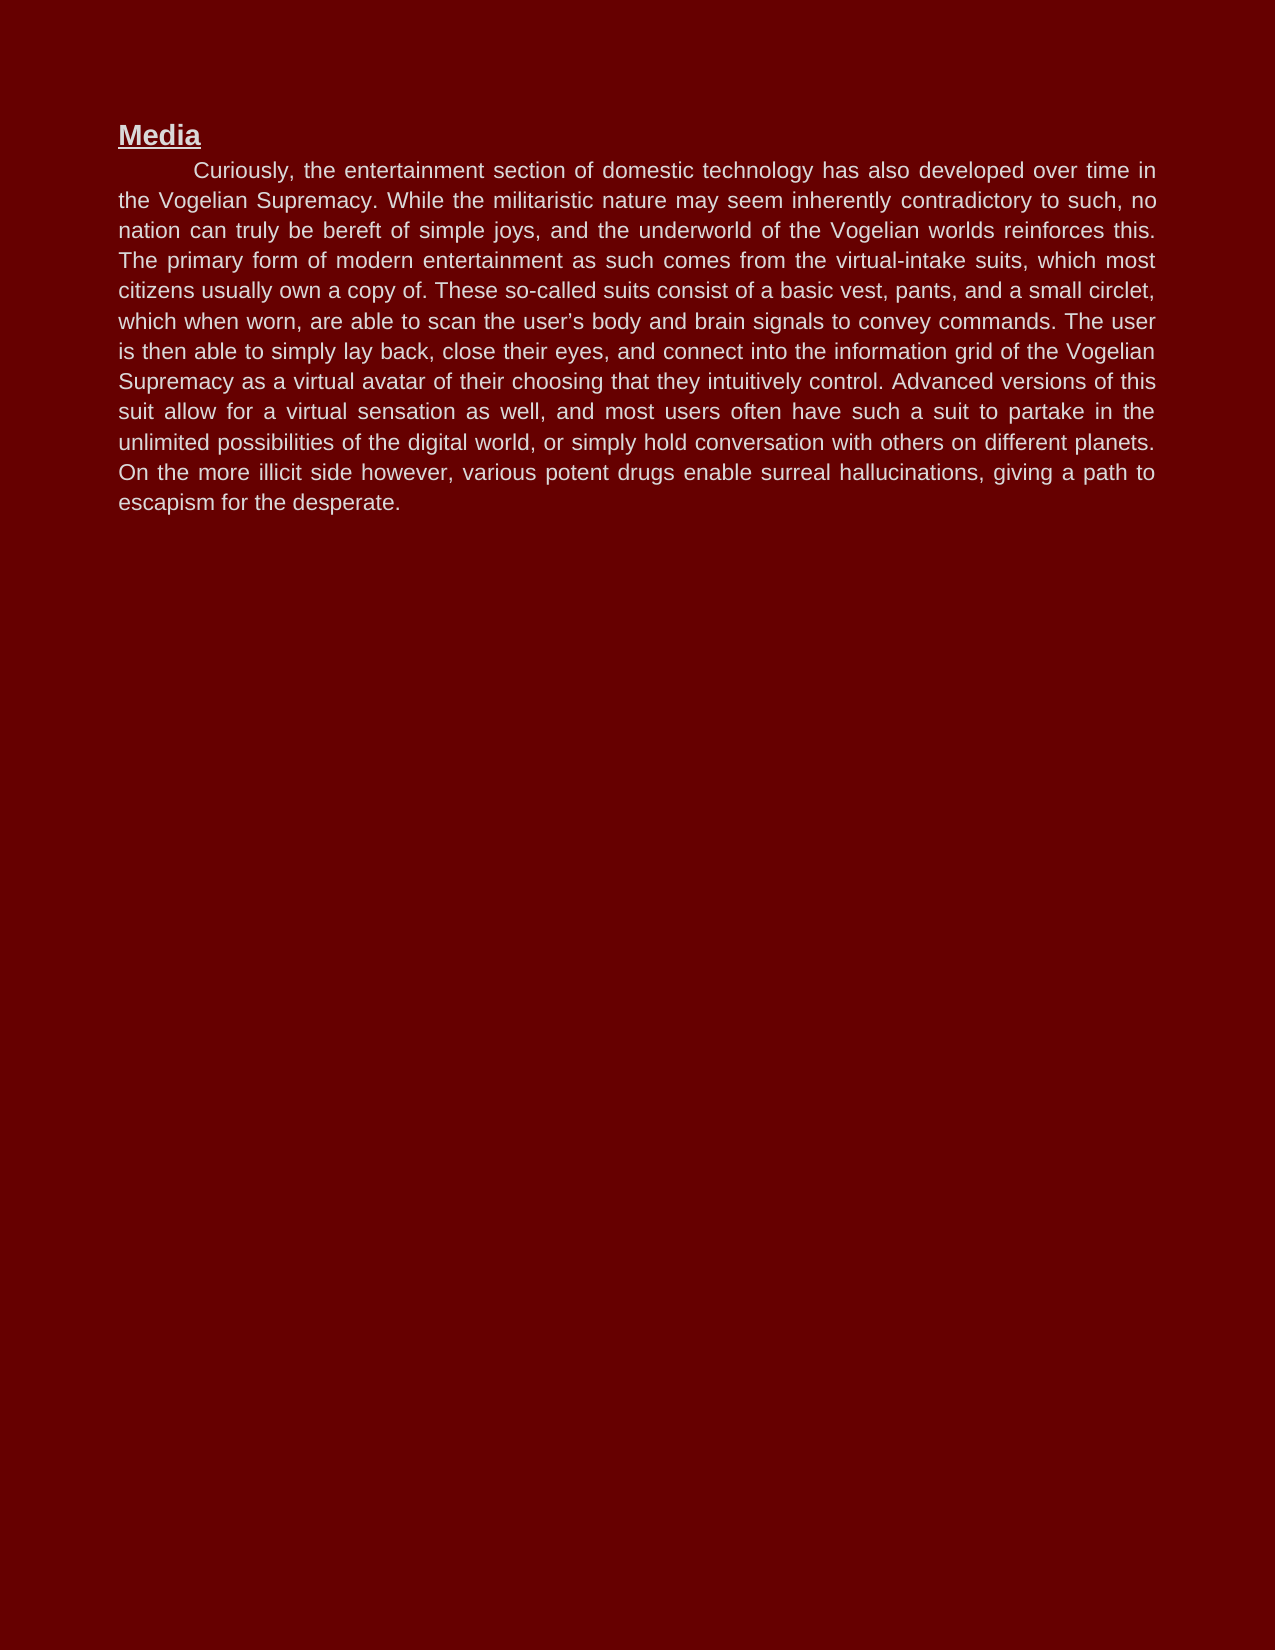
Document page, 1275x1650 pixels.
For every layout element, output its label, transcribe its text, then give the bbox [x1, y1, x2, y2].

text Curiously, the entertainment section of domestic technology has also developed over time in the Vogelian Supremacy. While the militaristic nature may seem inherently contradictory to such, no nation can truly be bereft of simple joys, and the underworld of the Vogelian worlds reinforces this. The primary form of modern entertainment as such comes from the virtual-intake suits, which most citizens usually own a copy of. These so-called suits consist of a basic vest, pants, and a small circlet, which when worn, are able to scan the user’s body and brain signals to convey commands. The user is then able to simply lay back, close their eyes, and connect into the information grid of the Vogelian Supremacy as a virtual avatar of their choosing that they intuitively control. Advanced versions of this suit allow for a virtual sensation as well, and most users often have such a suit to partake in the unlimited possibilities of the digital world, or simply hold conversation with others on different planets. On the more illicit side however, various potent drugs enable surreal hallucinations, giving a path to escapism for the desperate. [118, 157, 1157, 515]
text Media [118, 118, 1157, 152]
